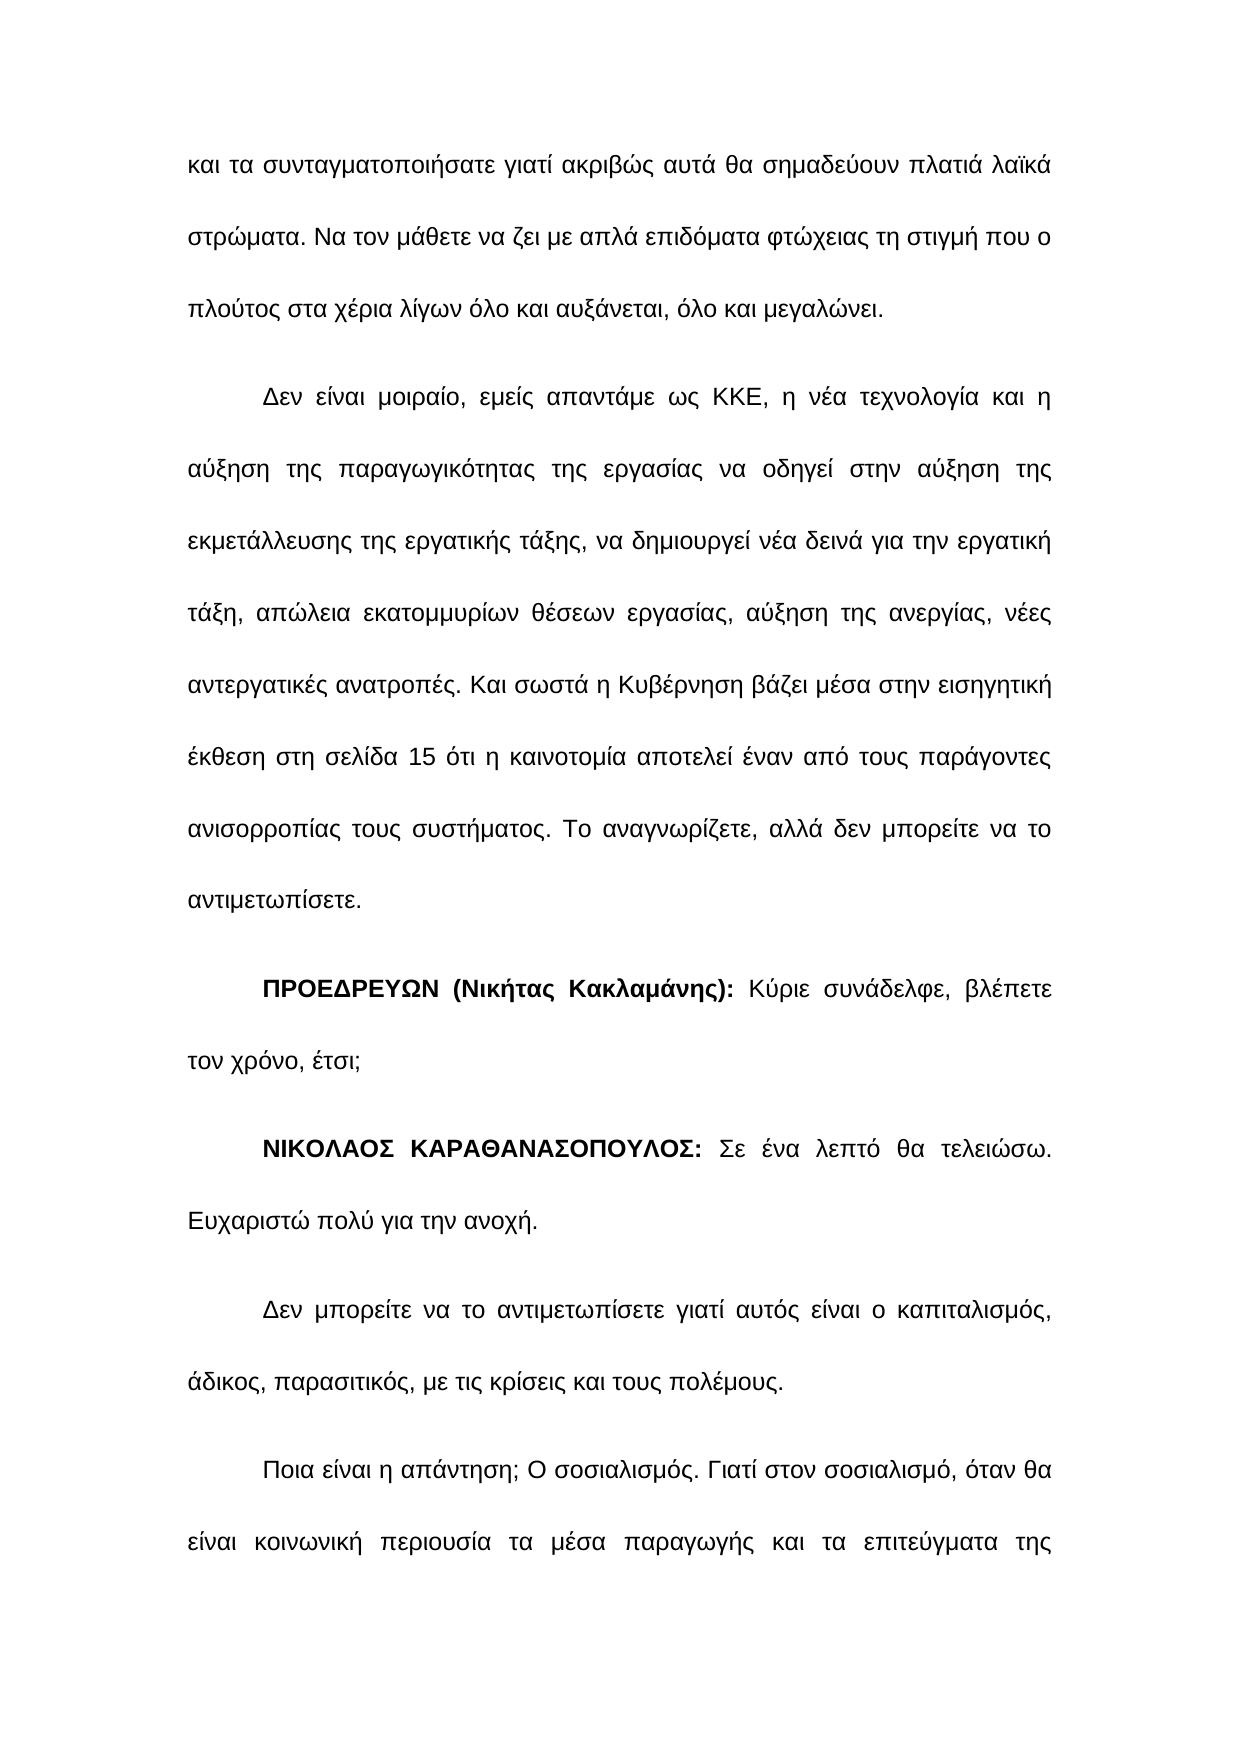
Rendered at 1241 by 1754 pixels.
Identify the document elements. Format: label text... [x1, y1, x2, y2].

text Δεν είναι μοιραίο, εμείς απαντάμε ως ΚΚΕ, η νέα τεχνολογία και η αύξηση της παραγωγικότητας της εργασίας να οδηγεί στην αύξηση της εκμετάλλευσης της εργατικής τάξης, να δημιουργεί νέα δεινά για την εργατική τάξη, απώλεια εκατομμυρίων θέσεων εργασίας, αύξηση της ανεργίας, νέες αντεργατικές ανατροπές. Και σωστά η Κυβέρνηση βάζει μέσα στην εισηγητική έκθεση στη σελίδα 15 ότι η καινοτομία αποτελεί έναν από τους παράγοντες ανισορροπίας τους συστήματος. Το αναγνωρίζετε, αλλά δεν μπορείτε να το αντιμετωπίσετε. [187, 382, 1053, 914]
text Δεν μπορείτε να το αντιμετωπίσετε γιατί αυτός είναι ο καπιταλισμός, άδικος, παρασιτικός, με τις κρίσεις και τους πολέμους. [187, 1295, 1053, 1395]
text ΝΙΚΟΛΑΟΣ ΚΑΡΑΘΑΝΑΣΟΠΟΥΛΟΣ: Σε ένα λεπτό θα τελειώσω. Ευχαριστώ πολύ για την ανοχή. [187, 1134, 1053, 1235]
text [187, 1455, 1053, 1556]
text ΠΡΟΕΔΡΕΥΩΝ (Νικήτας Κακλαμάνης): Κύριε συνάδελφε, βλέπετε τον χρόνο, έτσι; [187, 974, 1053, 1074]
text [187, 150, 1053, 322]
